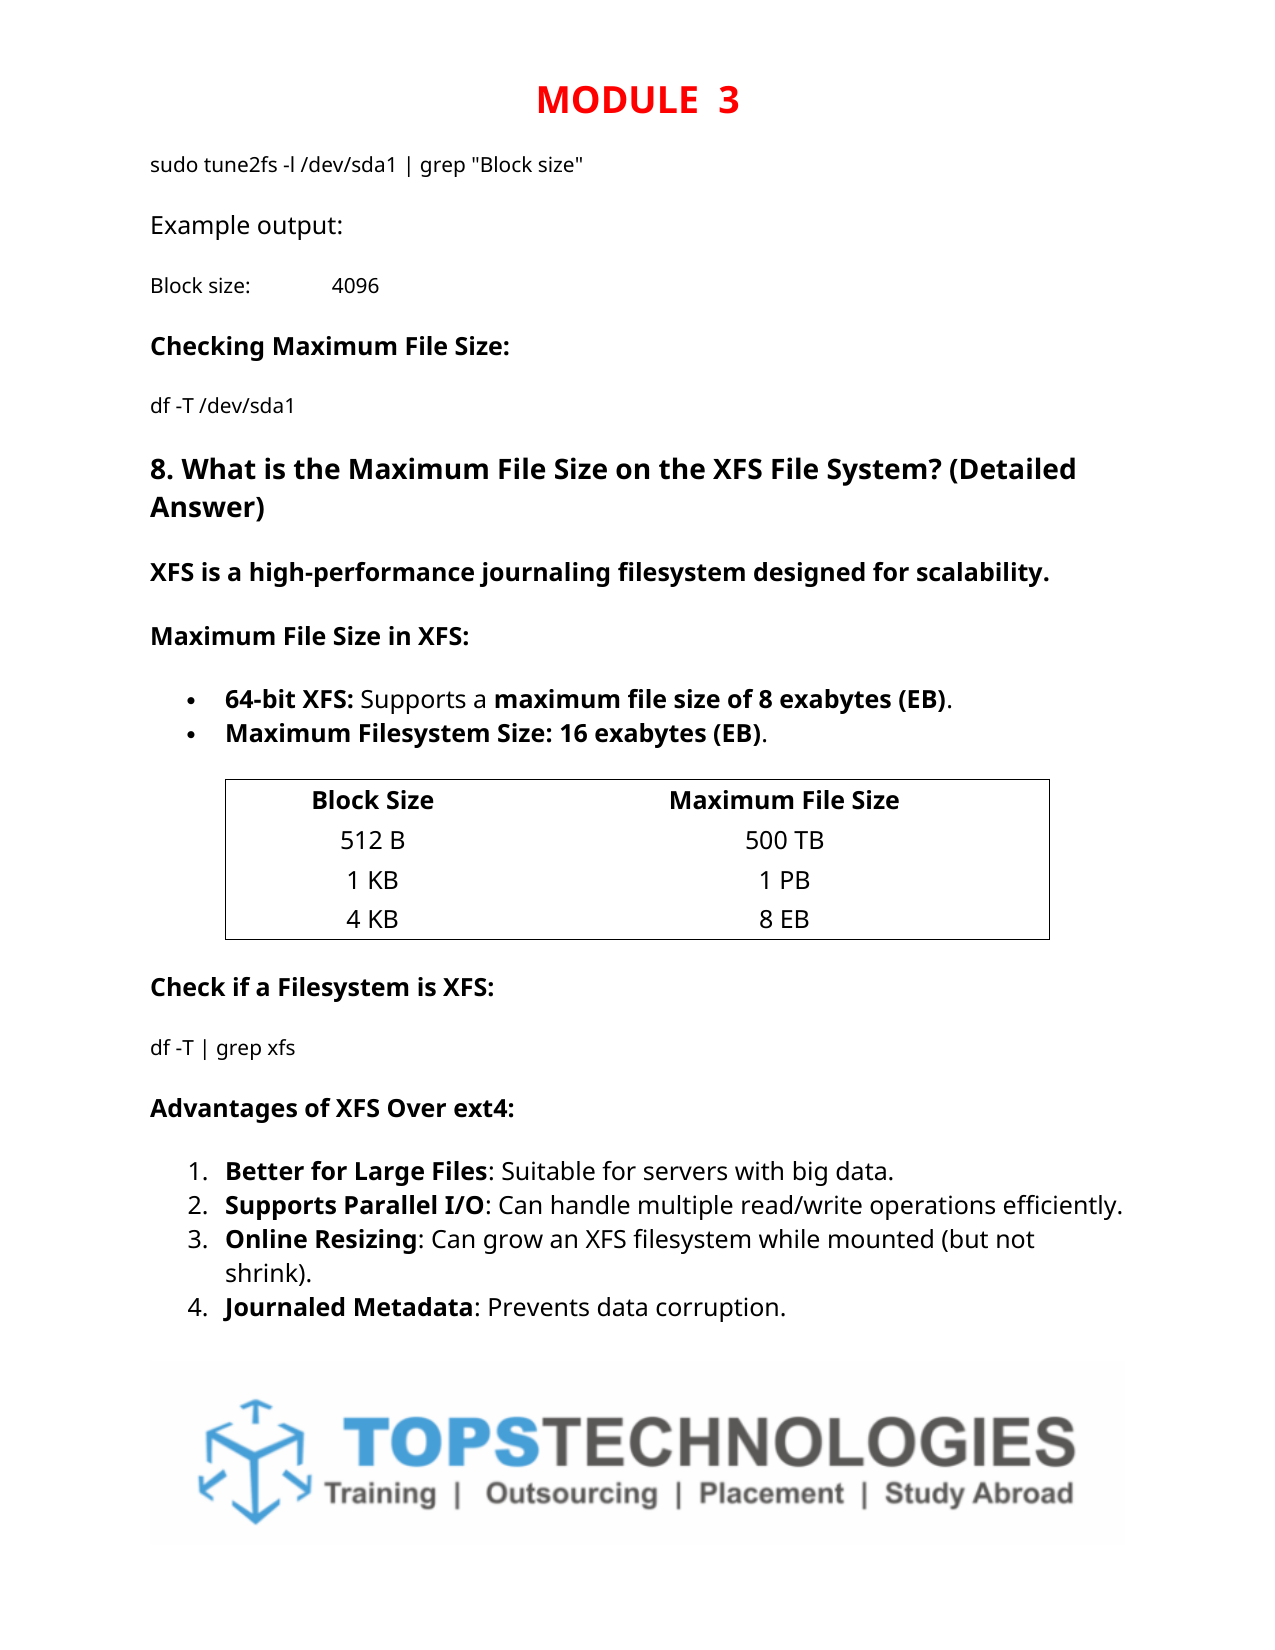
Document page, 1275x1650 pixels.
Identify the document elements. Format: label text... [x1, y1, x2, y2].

table_cell 8 EB [519, 899, 1049, 939]
text 8. What is the Maximum File Size on the XFS File System? (Detailed Answer) [150, 449, 1125, 526]
table_cell 500 TB [519, 820, 1049, 861]
list Online Resizing: Can grow an XFS filesystem while mounted (but not shrink). [187, 1222, 1125, 1290]
text Maximum File Size in XFS: [150, 618, 1125, 652]
table_cell 1 PB [519, 861, 1049, 898]
list 64-bit XFS: Supports a maximum file size of 8 exabytes (EB). [187, 682, 1125, 716]
text Block size: 4096 [150, 271, 1125, 299]
text Example output: [150, 208, 1125, 242]
list Supports Parallel I/O: Can handle multiple read/write operations efficiently. [187, 1188, 1125, 1222]
list Better for Large Files: Suitable for servers with big data. [187, 1153, 1125, 1188]
table_cell 4 KB [226, 899, 519, 939]
text df -T | grep xfs [150, 1033, 1125, 1061]
text Check if a Filesystem is XFS: [150, 969, 1125, 1003]
text sudo tune2fs -l /dev/sda1 | grep "Block size" [150, 150, 1125, 178]
table_header Maximum File Size [519, 780, 1049, 820]
list Maximum Filesystem Size: 16 exabytes (EB). [187, 716, 1125, 750]
list Journaled Metadata: Prevents data corruption. [187, 1290, 1125, 1324]
picture [150, 1361, 1125, 1545]
table_cell 1 KB [226, 861, 519, 898]
text XFS is a high-performance journaling filesystem designed for scalability. [150, 555, 1125, 589]
table_cell 512 B [226, 820, 519, 861]
text df -T /dev/sda1 [150, 392, 1125, 420]
text Advantages of XFS Over ext4: [150, 1090, 1125, 1124]
table_header Block Size [226, 780, 519, 820]
text Checking Maximum File Size: [150, 328, 1125, 362]
